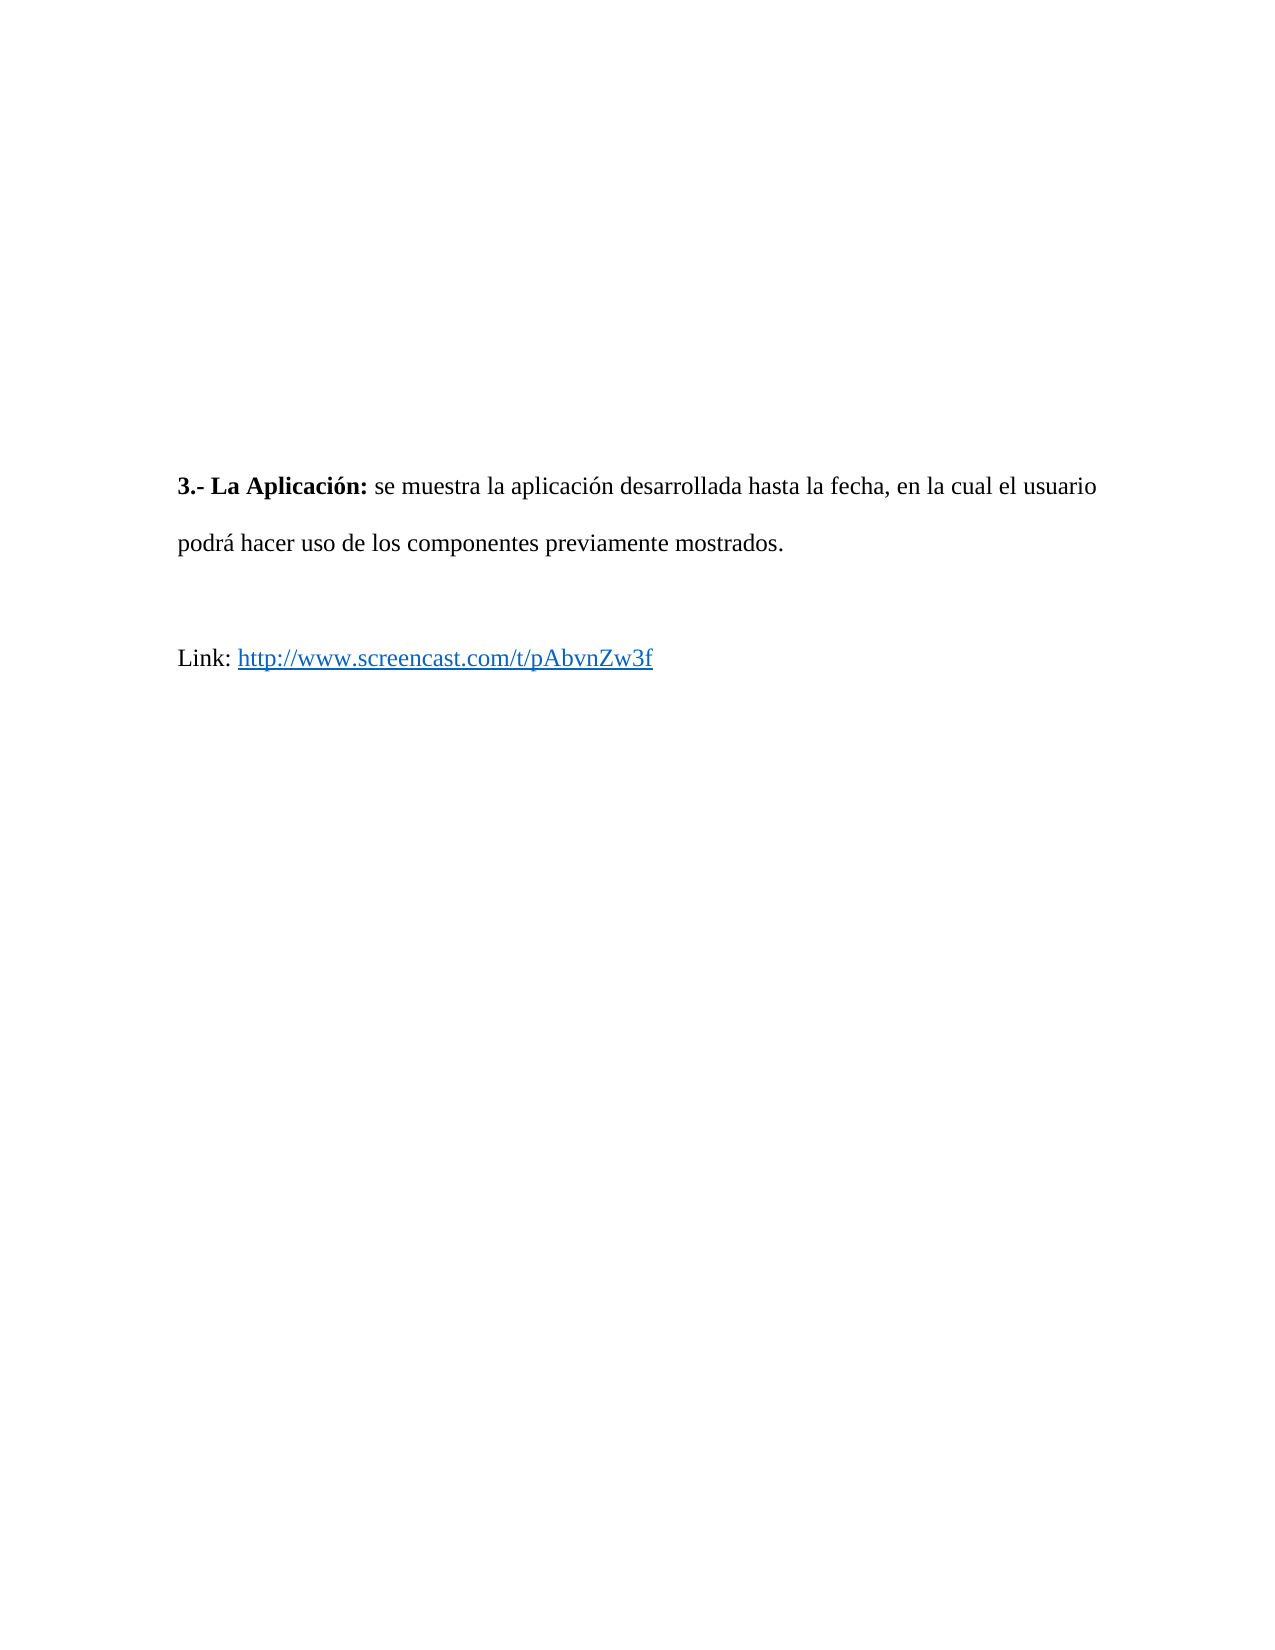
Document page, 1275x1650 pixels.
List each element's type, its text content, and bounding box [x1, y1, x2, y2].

text 3.- La Aplicación: se muestra la aplicación desarrollada hasta la fecha, en la cual el usuario podrá hacer uso de los componentes previamente mostrados. [177, 471, 1098, 557]
text Link: http://www.screencast.com/t/pAbvnZw3f [177, 643, 1098, 672]
